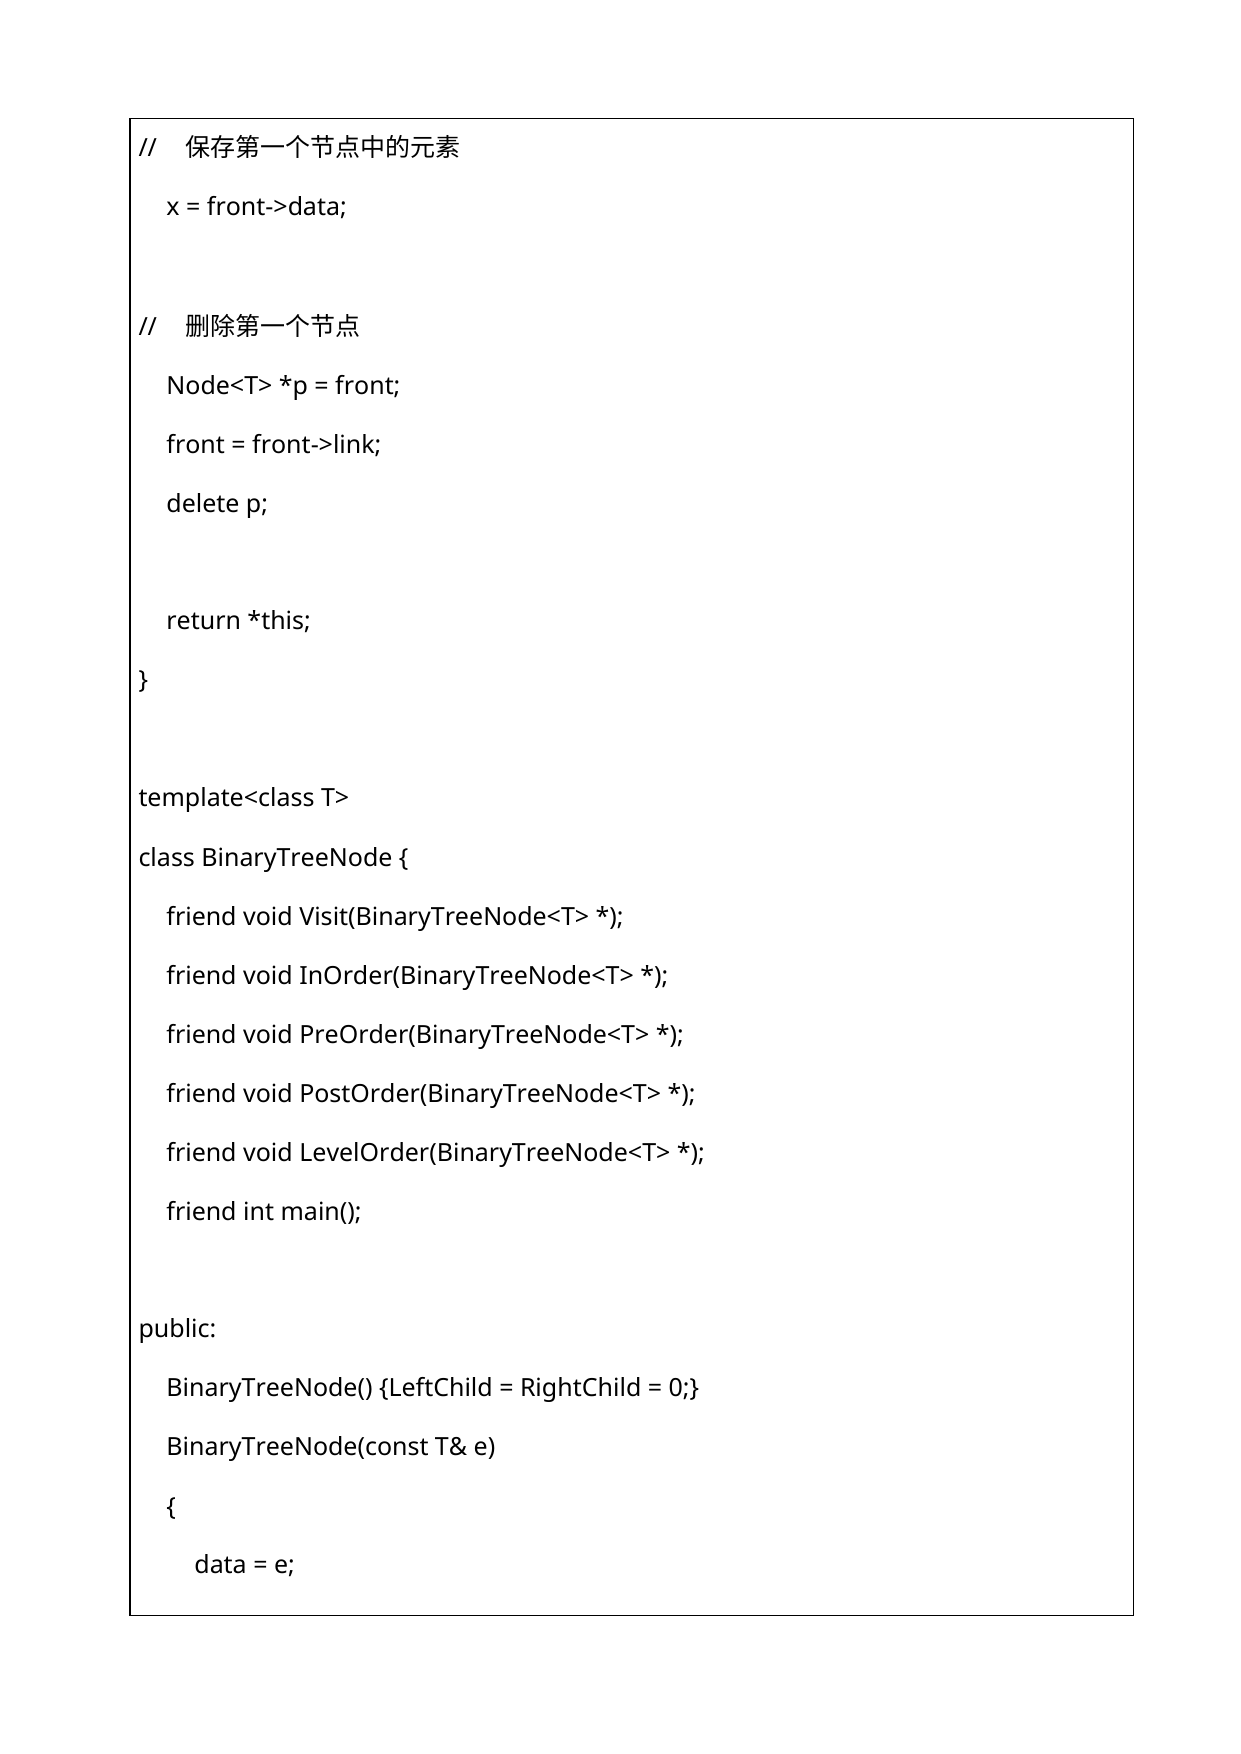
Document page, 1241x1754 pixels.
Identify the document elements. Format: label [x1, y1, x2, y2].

table_cell [131, 119, 1133, 1614]
